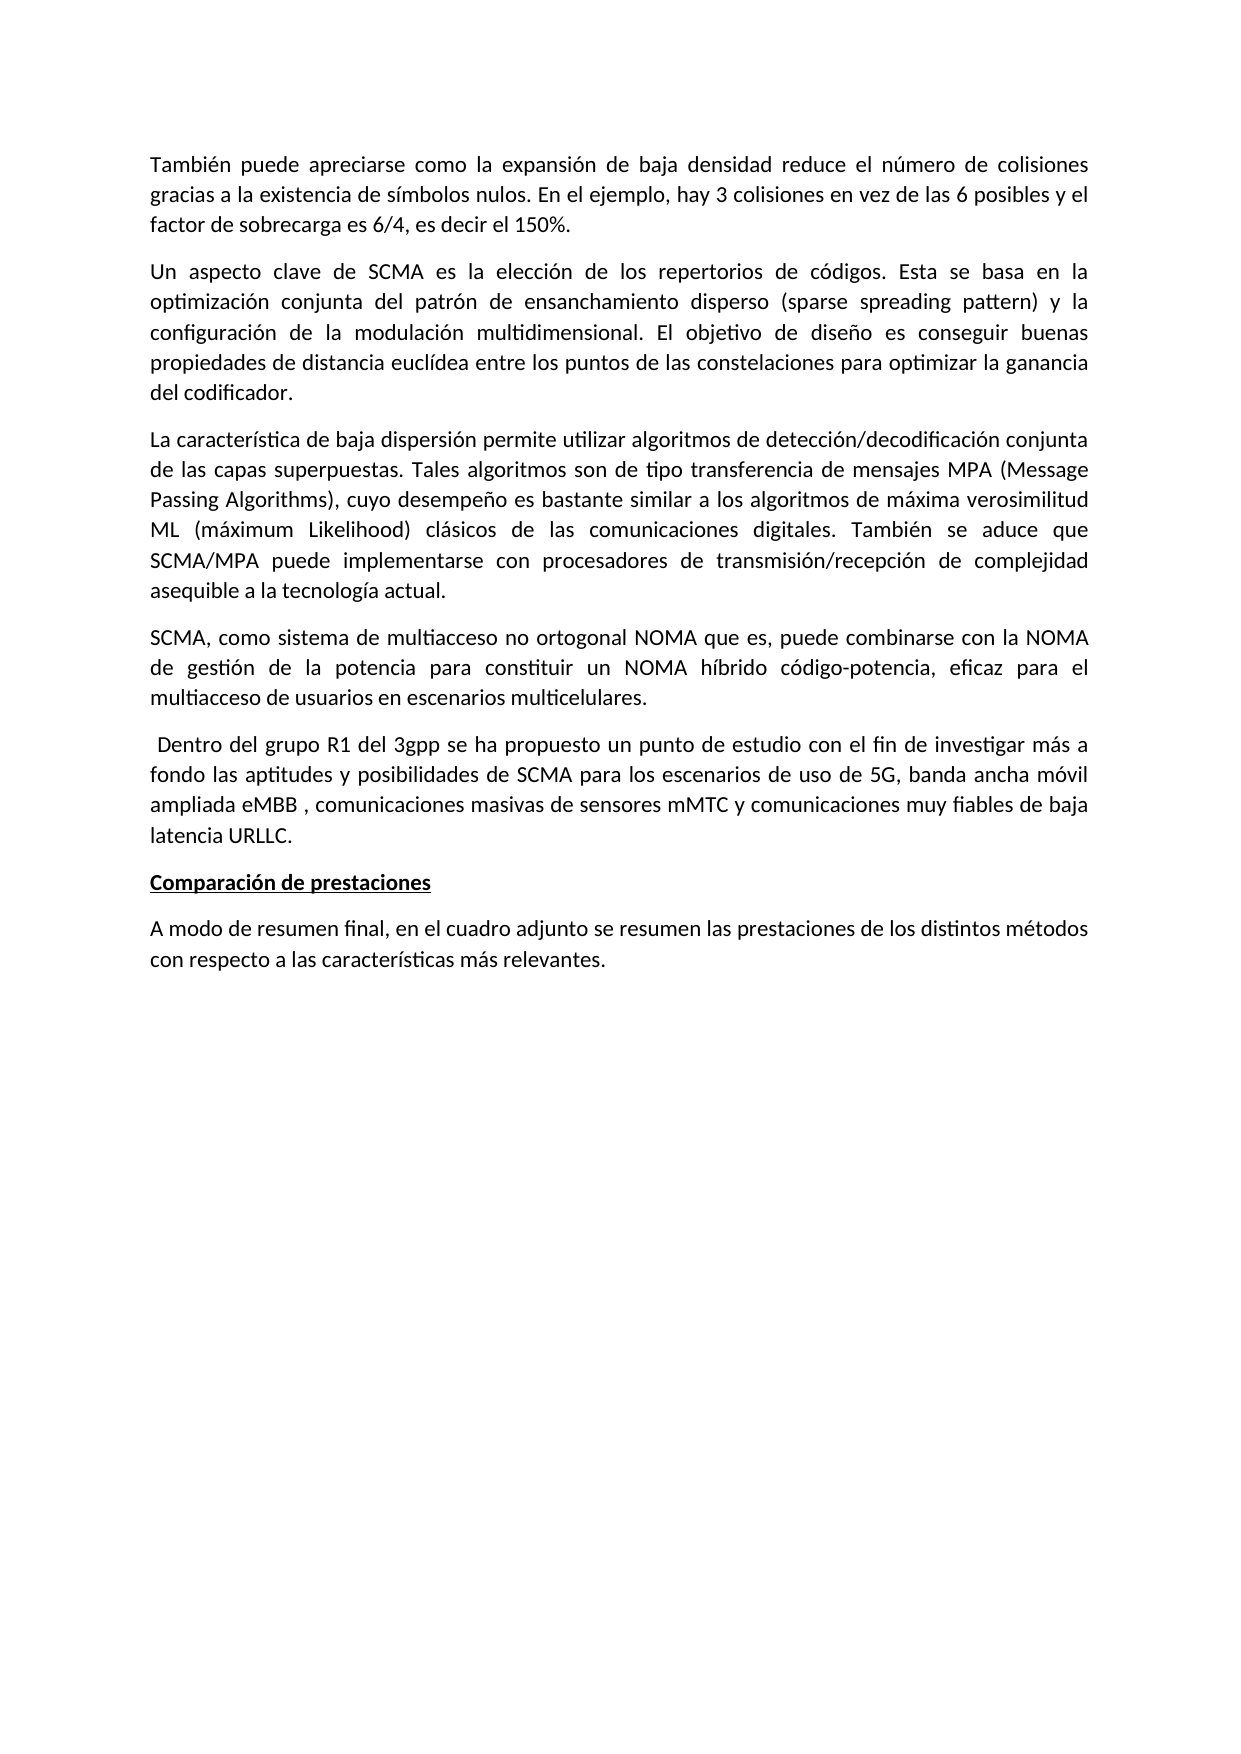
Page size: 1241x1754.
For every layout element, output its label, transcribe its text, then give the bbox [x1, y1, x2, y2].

text Un aspecto clave de SCMA es la elección de los repertorios de códigos. Esta se basa en la optimización conjunta del patrón de ensanchamiento disperso (sparse spreading pattern) y la configuración de la modulación multidimensional. El objetivo de diseño es conseguir buenas propiedades de distancia euclídea entre los puntos de las constelaciones para optimizar la ganancia del codificador. [150, 257, 1090, 406]
text Dentro del grupo R1 del 3gpp se ha propuesto un punto de estudio con el fin de investigar más a fondo las aptitudes y posibilidades de SCMA para los escenarios de uso de 5G, banda ancha móvil ampliada eMBB , comunicaciones masivas de sensores mMTC y comunicaciones muy fiables de baja latencia URLLC. [150, 730, 1090, 849]
text SCMA, como sistema de multiacceso no ortogonal NOMA que es, puede combinarse con la NOMA de gestión de la potencia para constituir un NOMA híbrido código-potencia, eficaz para el multiacceso de usuarios en escenarios multicelulares. [150, 623, 1090, 711]
text A modo de resumen final, en el cuadro adjunto se resumen las prestaciones de los distintos métodos con respecto a las características más relevantes. [150, 914, 1090, 973]
text La característica de baja dispersión permite utilizar algoritmos de detección/decodificación conjunta de las capas superpuestas. Tales algoritmos son de tipo transferencia de mensajes MPA (Message Passing Algorithms), cuyo desempeño es bastante similar a los algoritmos de máxima verosimilitud ML (máximum Likelihood) clásicos de las comunicaciones digitales. También se aduce que SCMA/MPA puede implementarse con procesadores de transmisión/recepción de complejidad asequible a la tecnología actual. [150, 425, 1090, 604]
text También puede apreciarse como la expansión de baja densidad reduce el número de colisiones gracias a la existencia de símbolos nulos. En el ejemplo, hay 3 colisiones en vez de las 6 posibles y el factor de sobrecarga es 6/4, es decir el 150%. [150, 150, 1090, 238]
text Comparación de prestaciones [150, 868, 1090, 896]
